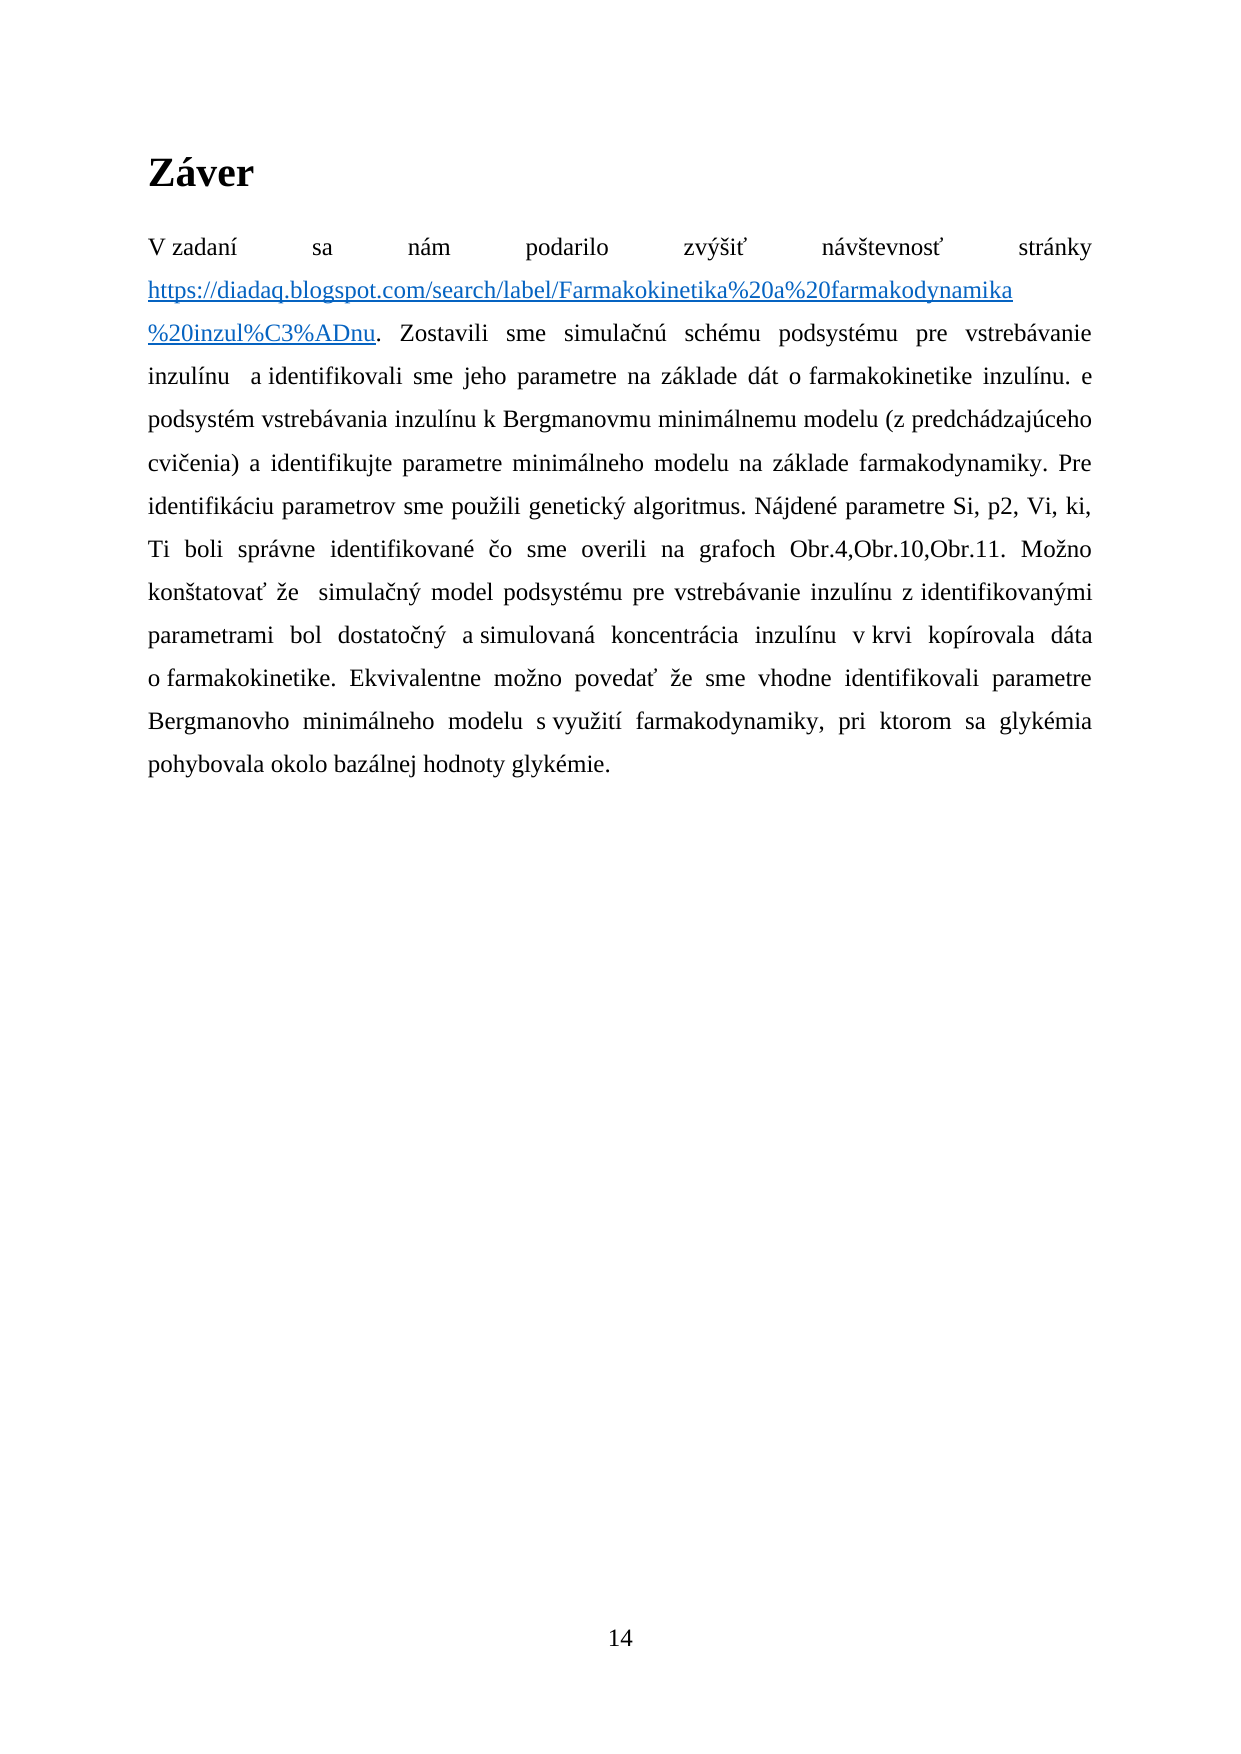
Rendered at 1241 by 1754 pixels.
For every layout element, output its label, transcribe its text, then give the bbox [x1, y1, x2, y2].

text V zadaní sa nám podarilo zvýšiť návštevnosť stránky https://diadaq.blogspot.com/search/label/Farmakokinetika%20a%20farmakodynamika%20inzul%C3%ADnu. Zostavili sme simulačnú schému podsystému pre vstrebávanie inzulínu a identifikovali sme jeho parametre na základe dát o farmakokinetike inzulínu. e podsystém vstrebávania inzulínu k Bergmanovmu minimálnemu modelu (z predchádzajúceho cvičenia) a identifikujte parametre minimálneho modelu na základe farmakodynamiky. Pre identifikáciu parametrov sme použili genetický algoritmus. Nájdené parametre Si, p2, Vi, ki, Ti boli správne identifikované čo sme overili na grafoch Obr.4,Obr.10,Obr.11. Možno konštatovať že simulačný model podsystému pre vstrebávanie inzulínu z identifikovanými parametrami bol dostatočný a simulovaná koncentrácia inzulínu v krvi kopírovala dáta o farmakokinetike. Ekvivalentne možno povedať že sme vhodne identifikovali parametre Bergmanovho minimálneho modelu s využití farmakodynamiky, pri ktorom sa glykémia pohybovala okolo bazálnej hodnoty glykémie. [148, 232, 1093, 778]
text Záver [148, 148, 1093, 196]
